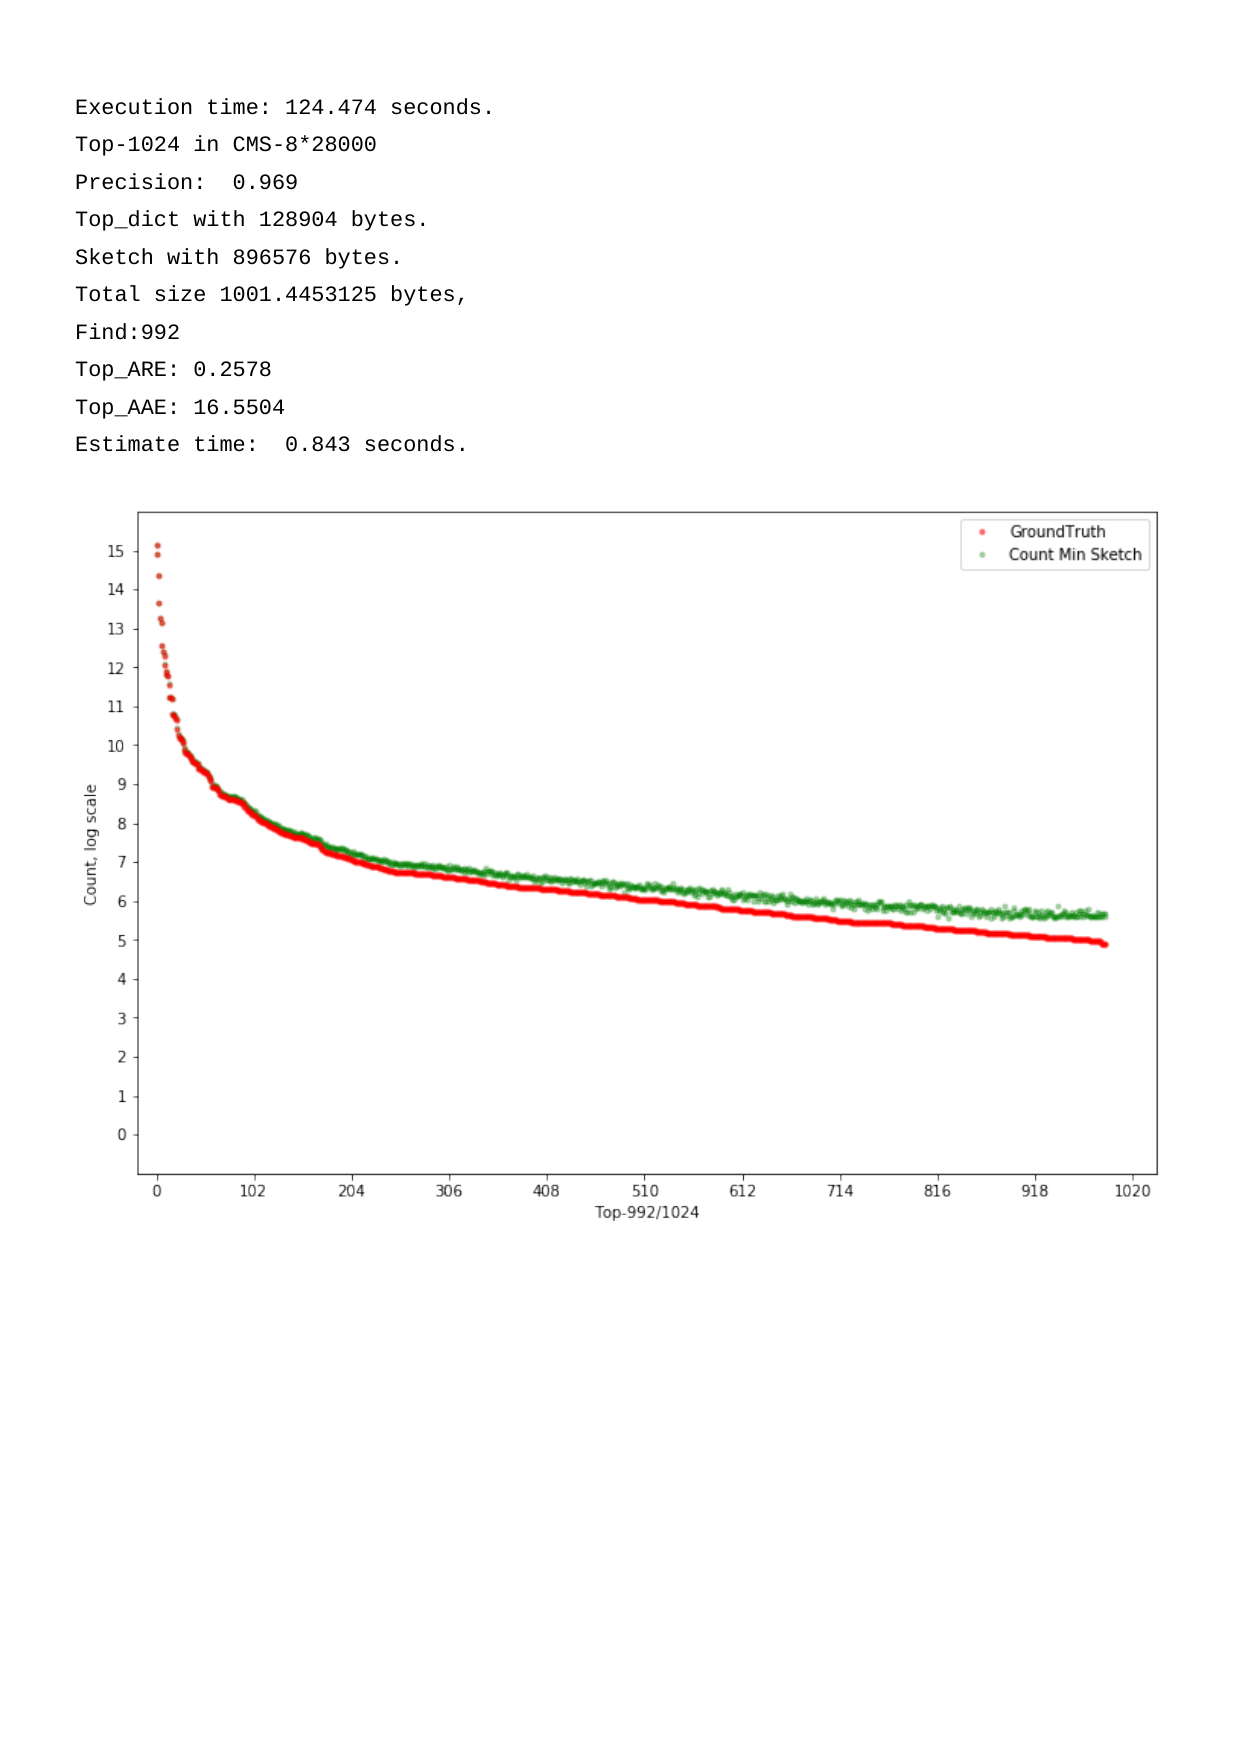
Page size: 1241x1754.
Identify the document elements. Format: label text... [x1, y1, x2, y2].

text Execution time: 124.474 seconds. [75, 89, 1165, 127]
text Precision: 0.969 [75, 164, 1165, 202]
text Total size 1001.4453125 bytes, [75, 277, 1165, 314]
picture [75, 502, 1166, 1232]
text Top_AAE: 16.5504 [75, 389, 1165, 427]
text Estimate time: 0.843 seconds. [75, 427, 1165, 464]
text Top-1024 in CMS-8*28000 [75, 127, 1165, 164]
text Top_ARE: 0.2578 [75, 352, 1165, 389]
text Sketch with 896576 bytes. [75, 239, 1165, 277]
text Top_dict with 128904 bytes. [75, 202, 1165, 239]
text Find:992 [75, 314, 1165, 352]
